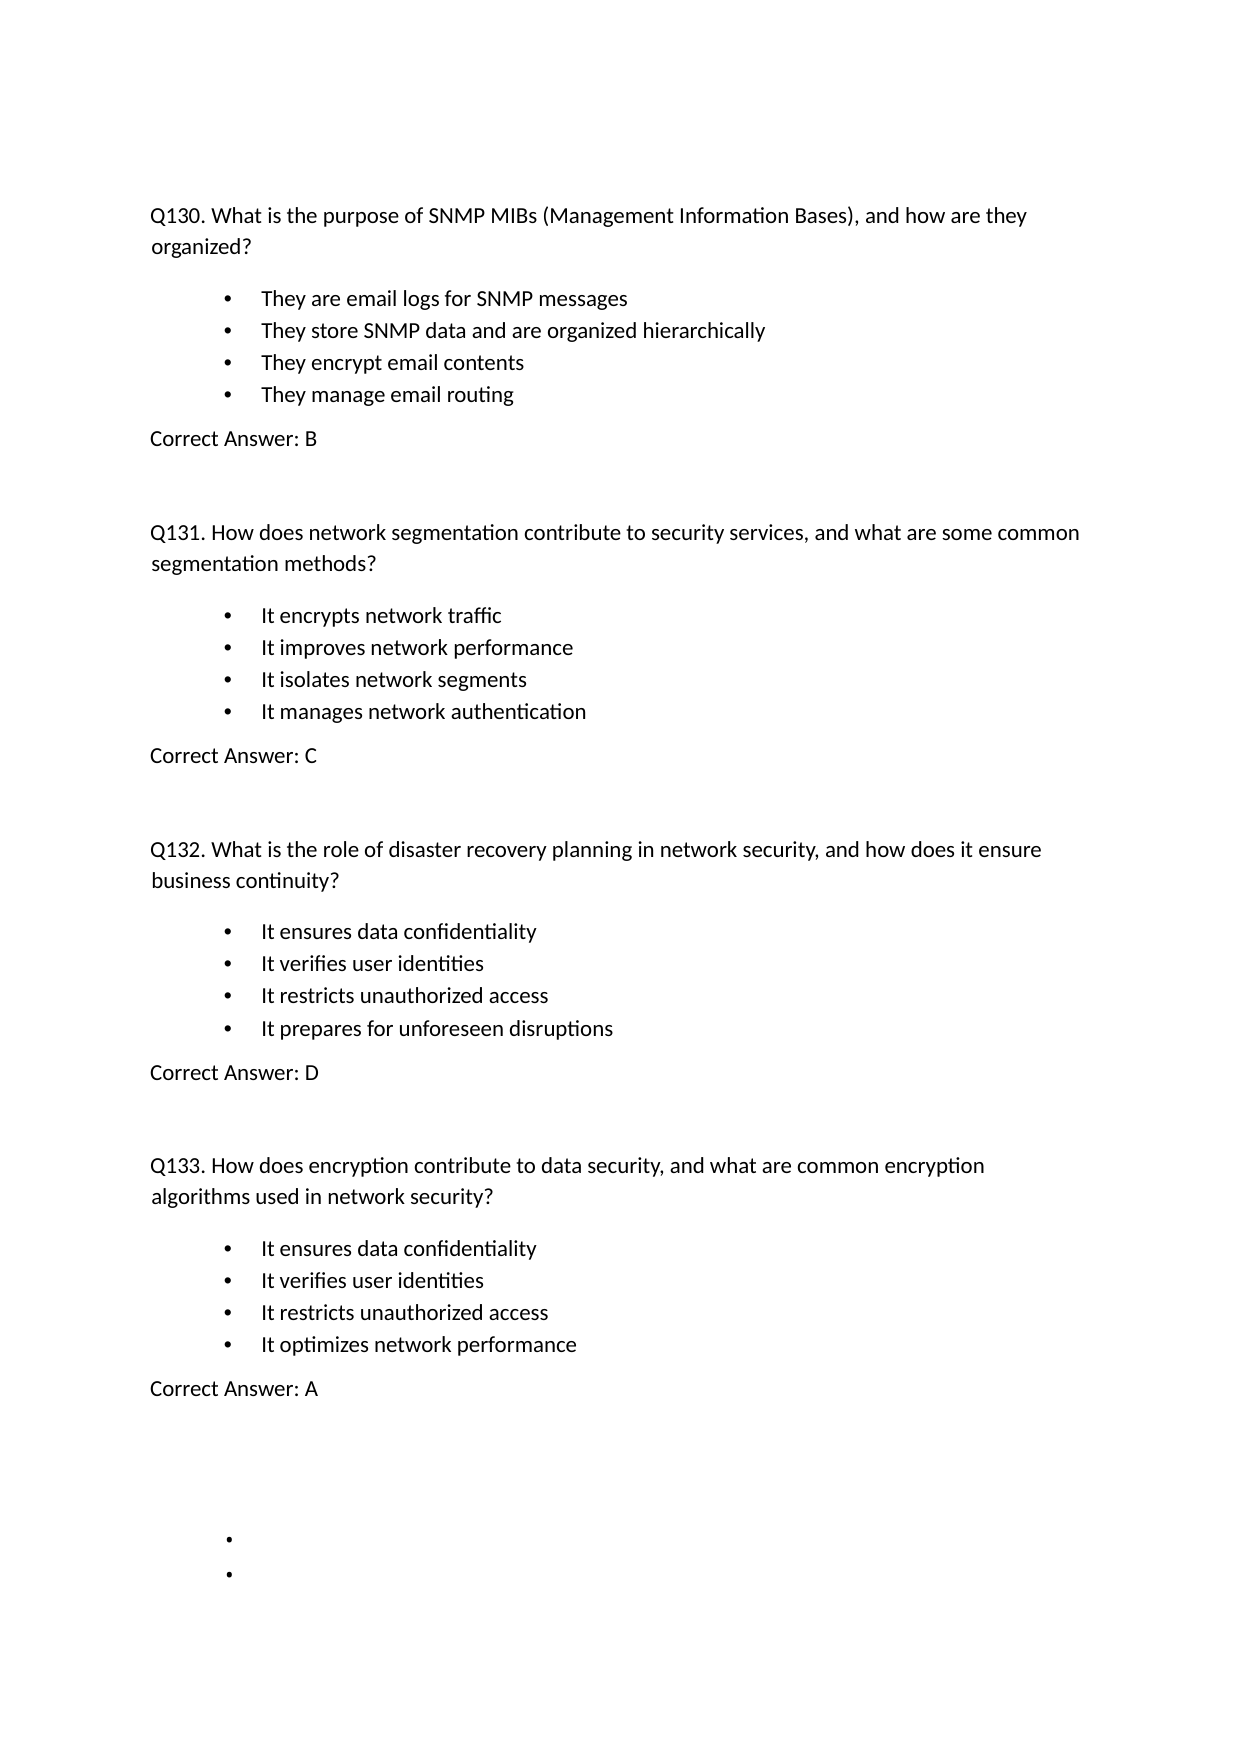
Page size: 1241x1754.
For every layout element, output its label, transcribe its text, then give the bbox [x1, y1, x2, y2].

list They encrypt email contents [223, 348, 1082, 376]
list It encrypts network traffic [223, 601, 1082, 629]
text Q130. What is the purpose of SNMP MIBs (Management Information Bases), and how are they organized? [150, 201, 1082, 260]
list It verifies user identities [223, 1266, 1082, 1294]
list It ensures data confidentiality [223, 1234, 1082, 1262]
text Q131. How does network segmentation contribute to security services, and what are some common segmentation methods? [150, 518, 1082, 577]
list It restricts unauthorized access [223, 1298, 1082, 1326]
list They store SNMP data and are organized hierarchically [223, 316, 1082, 344]
list They manage email routing [223, 380, 1082, 408]
list It isolates network segments [223, 665, 1082, 693]
text Correct Answer: B [150, 424, 1082, 452]
list It optimizes network performance [223, 1330, 1082, 1358]
list It restricts unauthorized access [223, 982, 1082, 1010]
list It manages network authentication [223, 697, 1082, 725]
list They are email logs for SNMP messages [223, 284, 1082, 312]
text Correct Answer: D [150, 1058, 1082, 1086]
text Correct Answer: C [150, 741, 1082, 769]
list It verifies user identities [223, 949, 1082, 978]
text Q132. What is the role of disaster recovery planning in network security, and how does it ensure business continuity? [150, 835, 1082, 894]
list It prepares for unforeseen disruptions [223, 1014, 1082, 1042]
text Correct Answer: A [150, 1374, 1082, 1402]
list It ensures data confidentiality [223, 917, 1082, 946]
text Q133. How does encryption contribute to data security, and what are common encryption algorithms used in network security? [150, 1151, 1082, 1211]
list It improves network performance [223, 633, 1082, 661]
